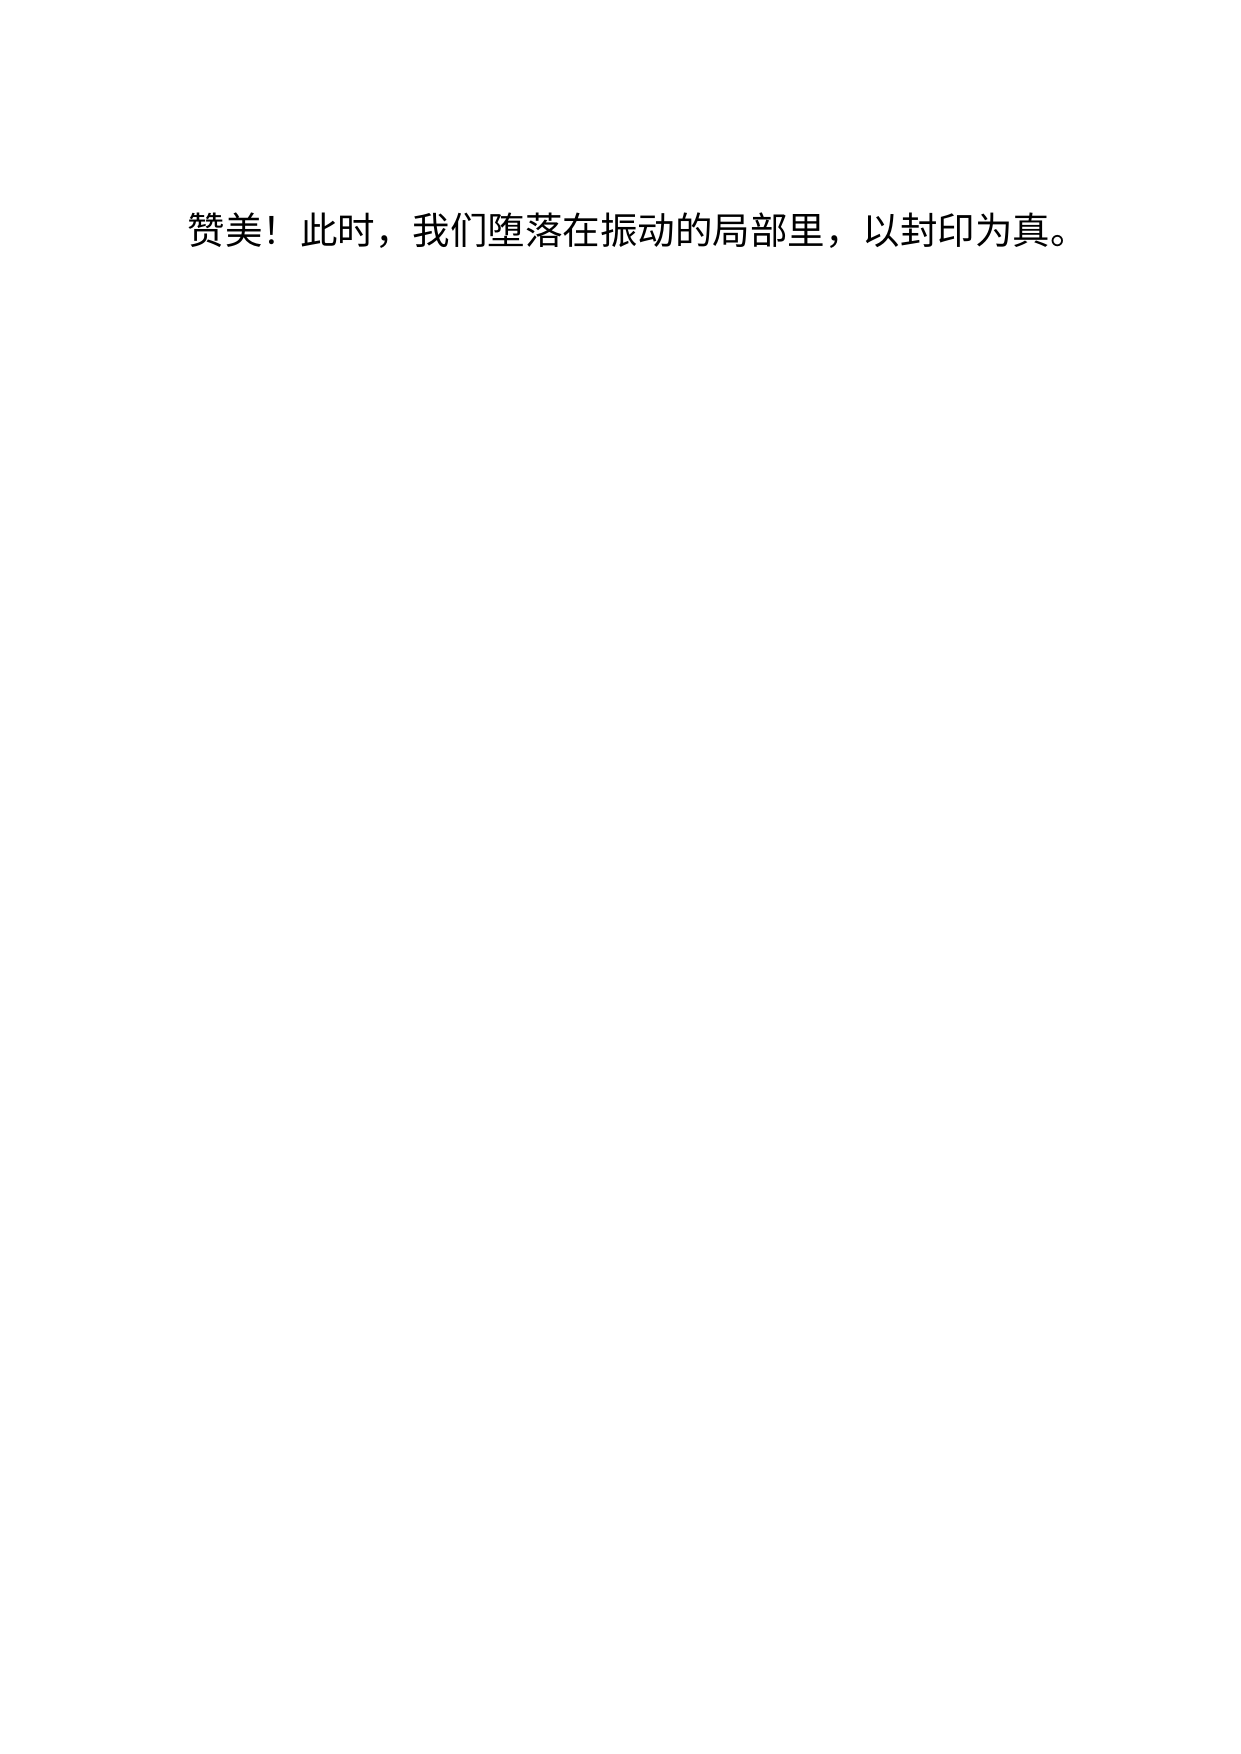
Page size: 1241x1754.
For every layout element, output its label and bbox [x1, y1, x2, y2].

text [187, 150, 1053, 255]
